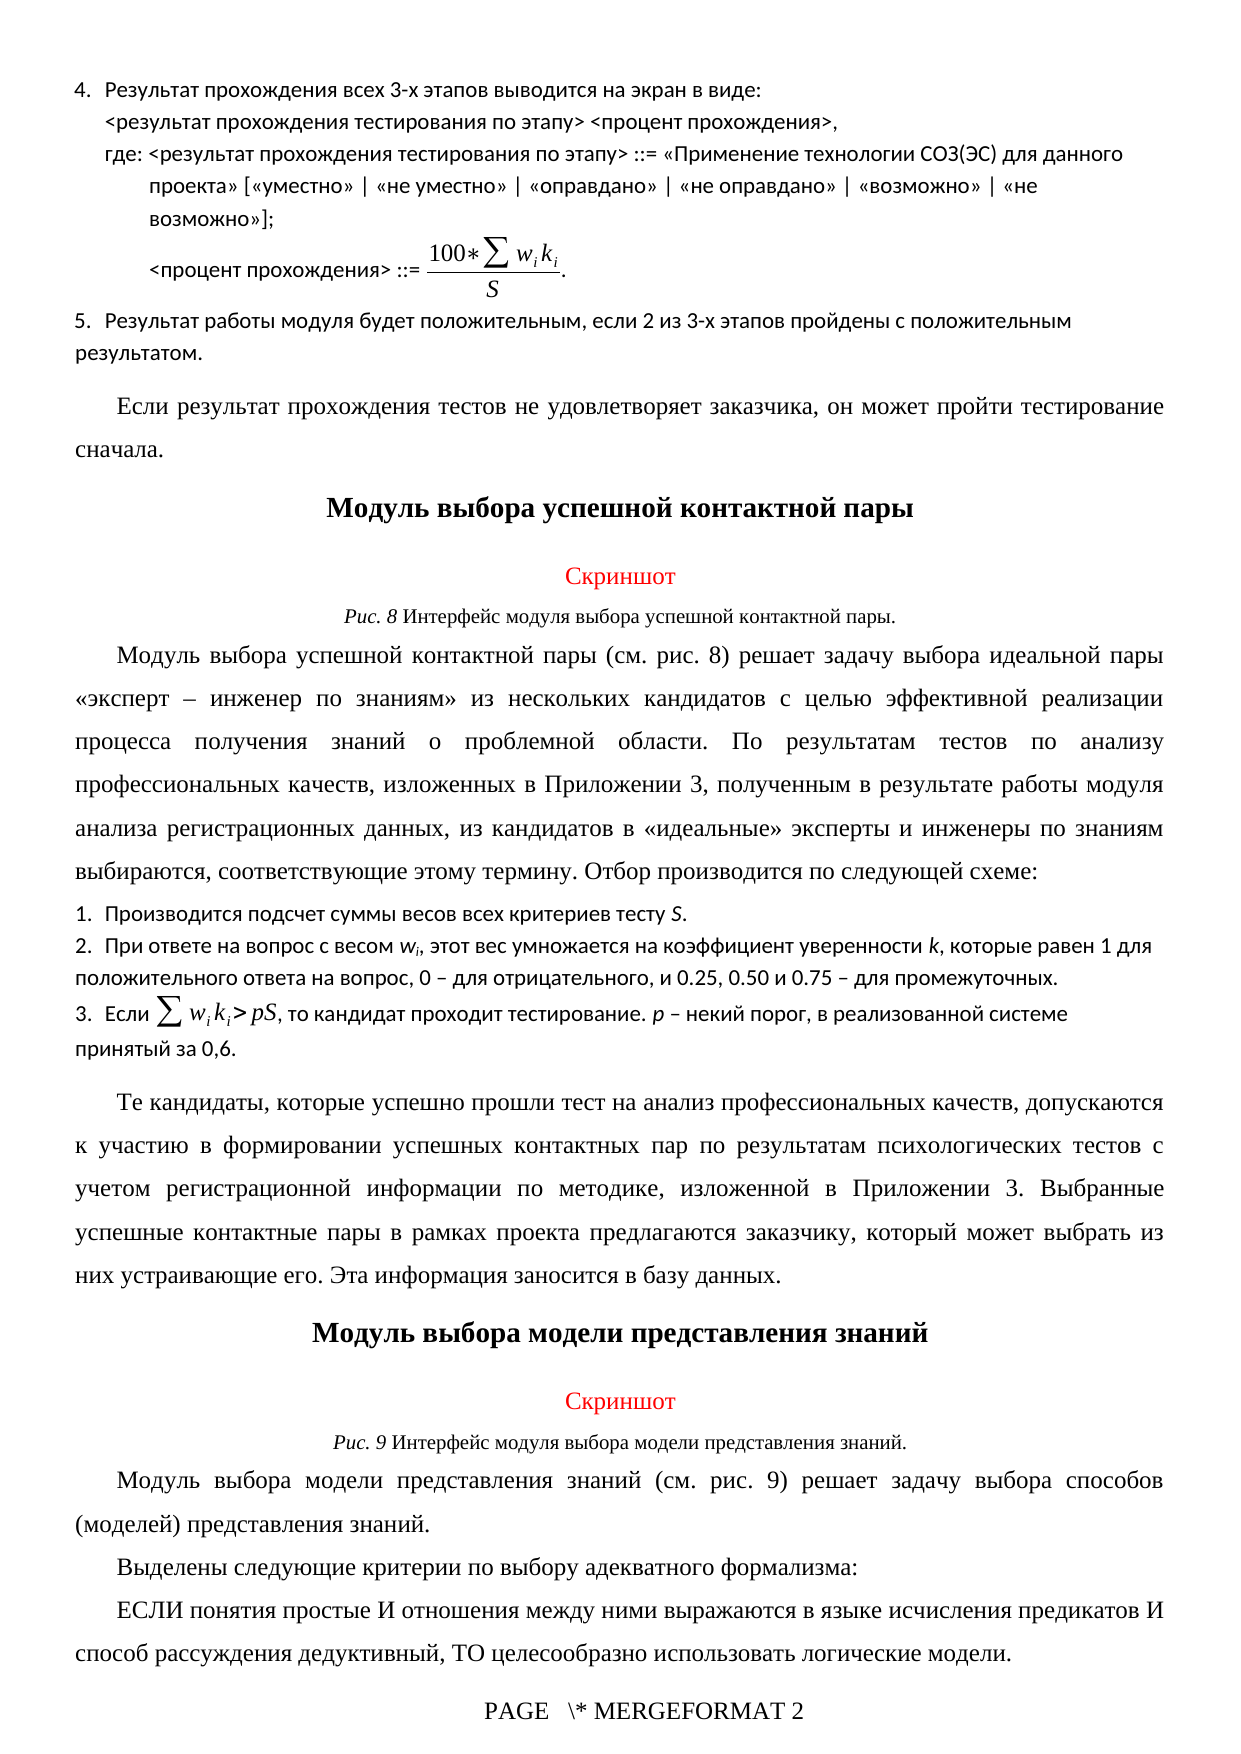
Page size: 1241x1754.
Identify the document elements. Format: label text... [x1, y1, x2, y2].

list где: <результат прохождения тестирования по этапу> ::= «Применение технологии СОЗ(ЭС) для данного проекта» [«уместно» | «не уместно» | «оправдано» | «не оправдано» | «возможно» | «не возможно»]; [104, 139, 1165, 232]
text Если результат прохождения тестов не удовлетворяет заказчика, он может пройти тестирование сначала. [75, 391, 1165, 463]
subtitle Модуль выбора модели представления знаний [75, 1315, 1165, 1349]
list Производится подсчет суммы весов всех критериев тесту S. [75, 899, 1165, 927]
text Рис. 8 Интерфейс модуля выбора успешной контактной пары. [75, 604, 1165, 628]
list При ответе на вопрос с весом wi, этот вес умножается на коэффициент уверенности k, которые равен 1 для положительного ответа на вопрос, 0 – для отрицательного, и 0.25, 0.50 и 0.75 – для промежуточных. [75, 931, 1165, 991]
subtitle Модуль выбора успешной контактной пары [75, 490, 1165, 523]
text Скриншот [75, 1386, 1165, 1415]
text Модуль выбора успешной контактной пары (см. рис. 8) решает задачу выбора идеальной пары «эксперт – инженер по знаниям» из нескольких кандидатов с целью эффективной реализации процесса получения знаний о проблемной области. По результатам тестов по анализу профессиональных качеств, изложенных в Приложении 3, полученным в результате работы модуля анализа регистрационных данных, из кандидатов в «идеальные» эксперты и инженеры по знаниям выбираются, соответствующие этому термину. Отбор производится по следующей схеме: [75, 640, 1165, 884]
list Если , то кандидат проходит тестирование. p – некий порог, в реализованной системе принятый за 0,6. [75, 996, 1165, 1062]
text Те кандидаты, которые успешно прошли тест на анализ профессиональных качеств, допускаются к участию в формировании успешных контактных пар по результатам психологических тестов с учетом регистрационной информации по методике, изложенной в Приложении 3. Выбранные успешные контактные пары в рамках проекта предлагаются заказчику, который может выбрать из них устраивающие его. Эта информация заносится в базу данных. [75, 1087, 1165, 1288]
text Модуль выбора модели представления знаний (см. рис. 9) решает задачу выбора способов (моделей) представления знаний. [75, 1466, 1165, 1537]
list <результат прохождения тестирования по этапу> <процент прохождения>, [104, 107, 1165, 135]
text Рис. 9 Интерфейс модуля выбора модели представления знаний. [75, 1429, 1165, 1454]
text Скриншот [75, 561, 1165, 590]
list Результат прохождения всех 3-х этапов выводится на экран в виде: [74, 75, 1165, 103]
list Результат работы модуля будет положительным, если 2 из 3-х этапов пройдены с положительным результатом. [74, 306, 1165, 366]
text Выделены следующие критерии по выбору адекватного формализма: [75, 1552, 1165, 1581]
text ЕСЛИ понятия простые И отношения между ними выражаются в языке исчисления предикатов И способ рассуждения дедуктивный, ТО целесообразно использовать логические модели. [75, 1595, 1165, 1667]
list <процент прохождения> ::= . [149, 236, 1165, 302]
